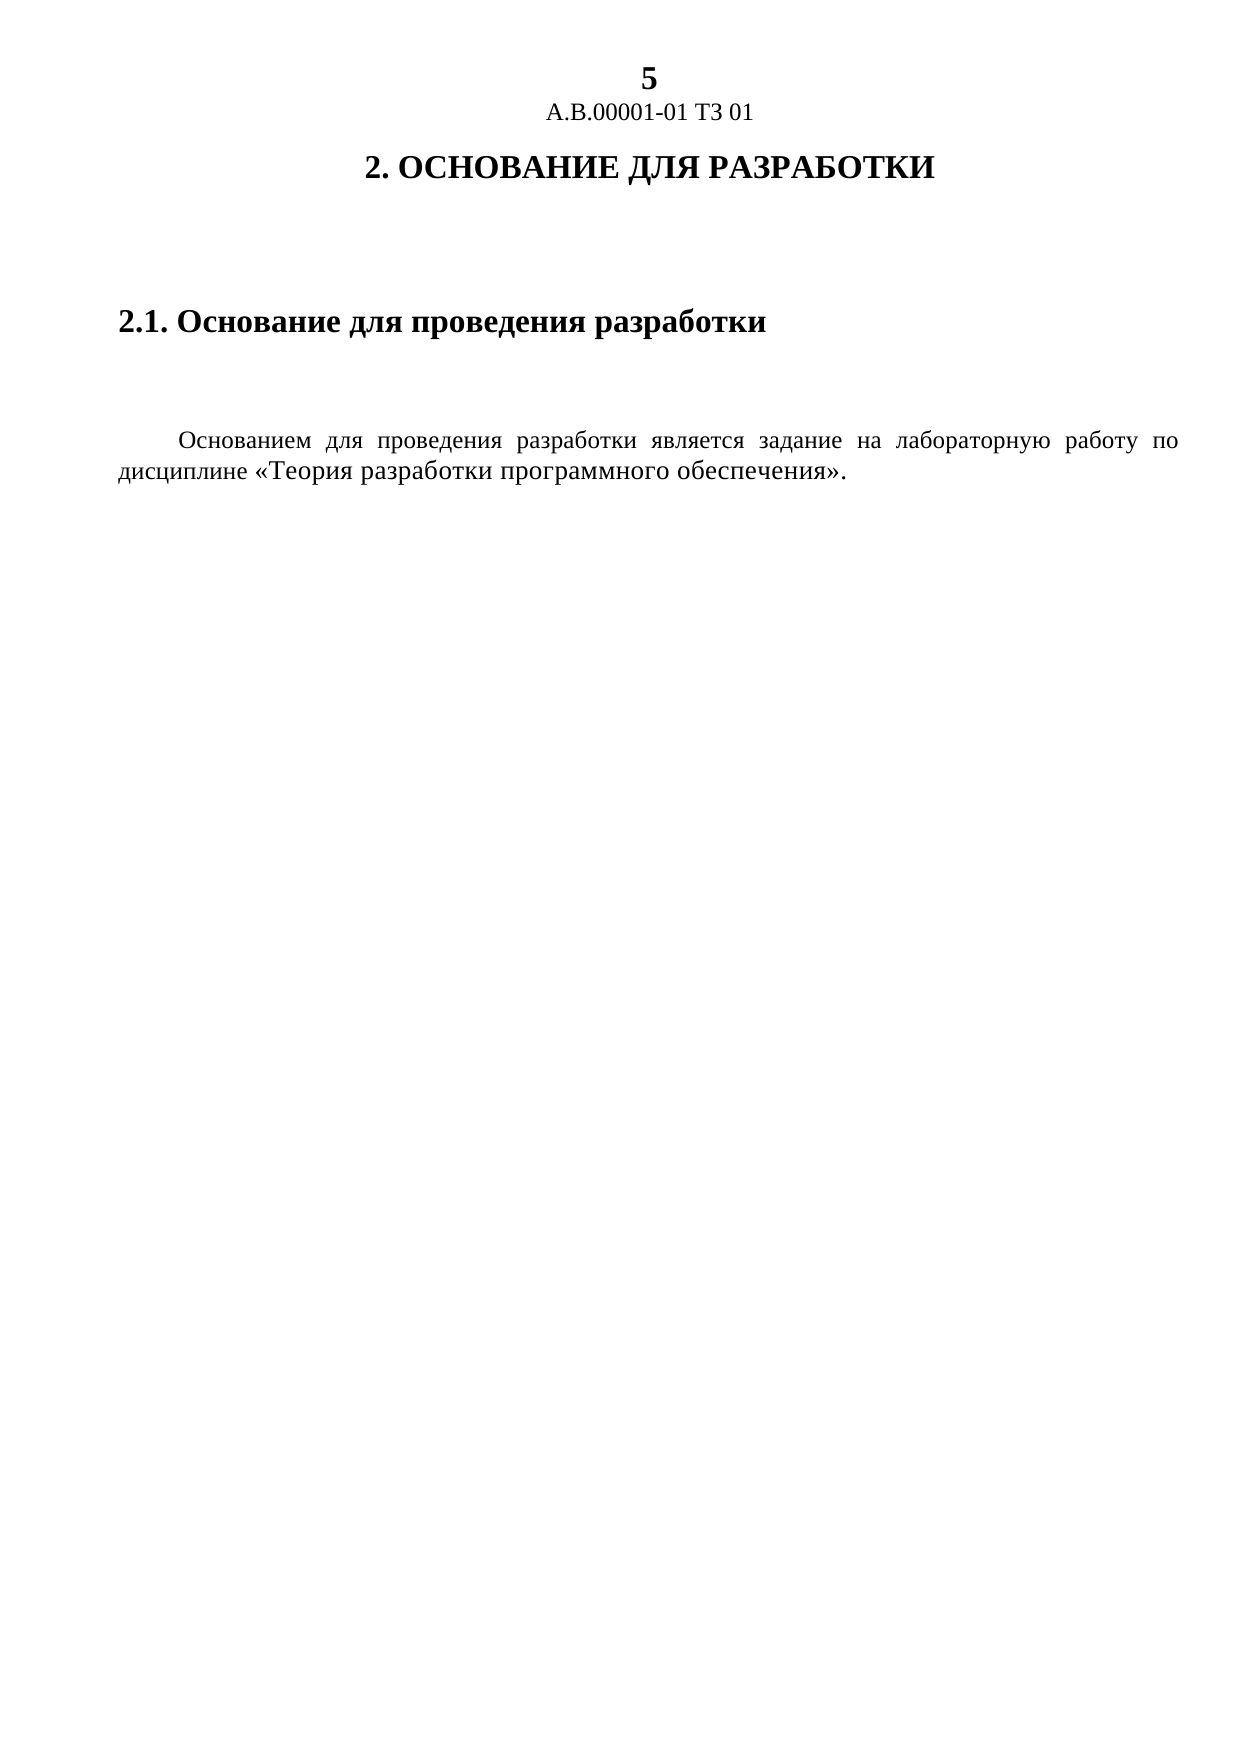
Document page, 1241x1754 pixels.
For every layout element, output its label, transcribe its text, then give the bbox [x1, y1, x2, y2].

text Основанием для проведения разработки является задание на лабораторную работу по дисциплине «Теория разработки программного обеспечения». [118, 426, 1181, 486]
subtitle Основание для проведения разработки [118, 301, 1181, 339]
subtitle Основание для разработки [118, 148, 1181, 186]
